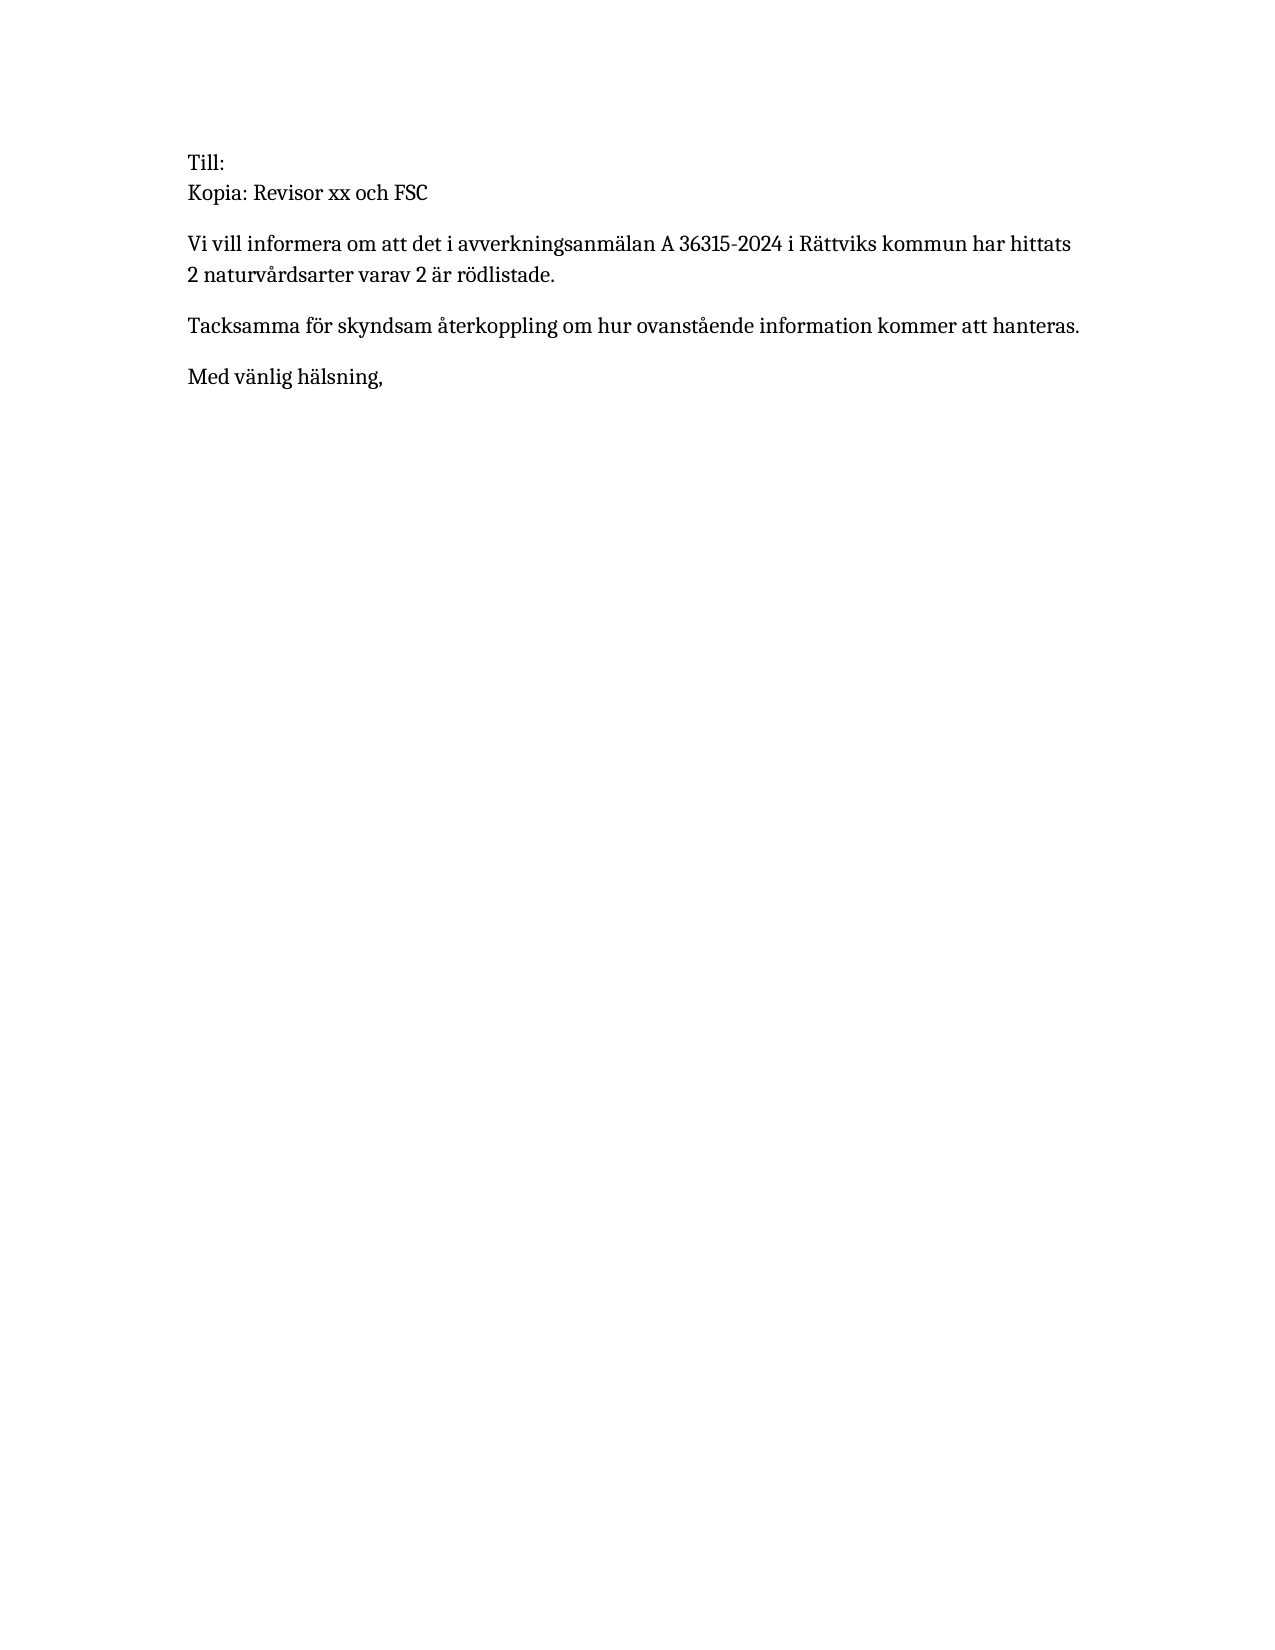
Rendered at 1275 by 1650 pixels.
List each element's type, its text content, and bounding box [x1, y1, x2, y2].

text Vi vill informera om att det i avverkningsanmälan A 36315-2024 i Rättviks kommun har hittats 2 naturvårdsarter varav 2 är rödlistade. [187, 231, 1087, 288]
text Med vänlig hälsning, [187, 363, 1087, 420]
text Till: Kopia: Revisor xx och FSC [187, 150, 1087, 207]
text Tacksamma för skyndsam återkoppling om hur ovanstående information kommer att hanteras. [187, 312, 1087, 339]
